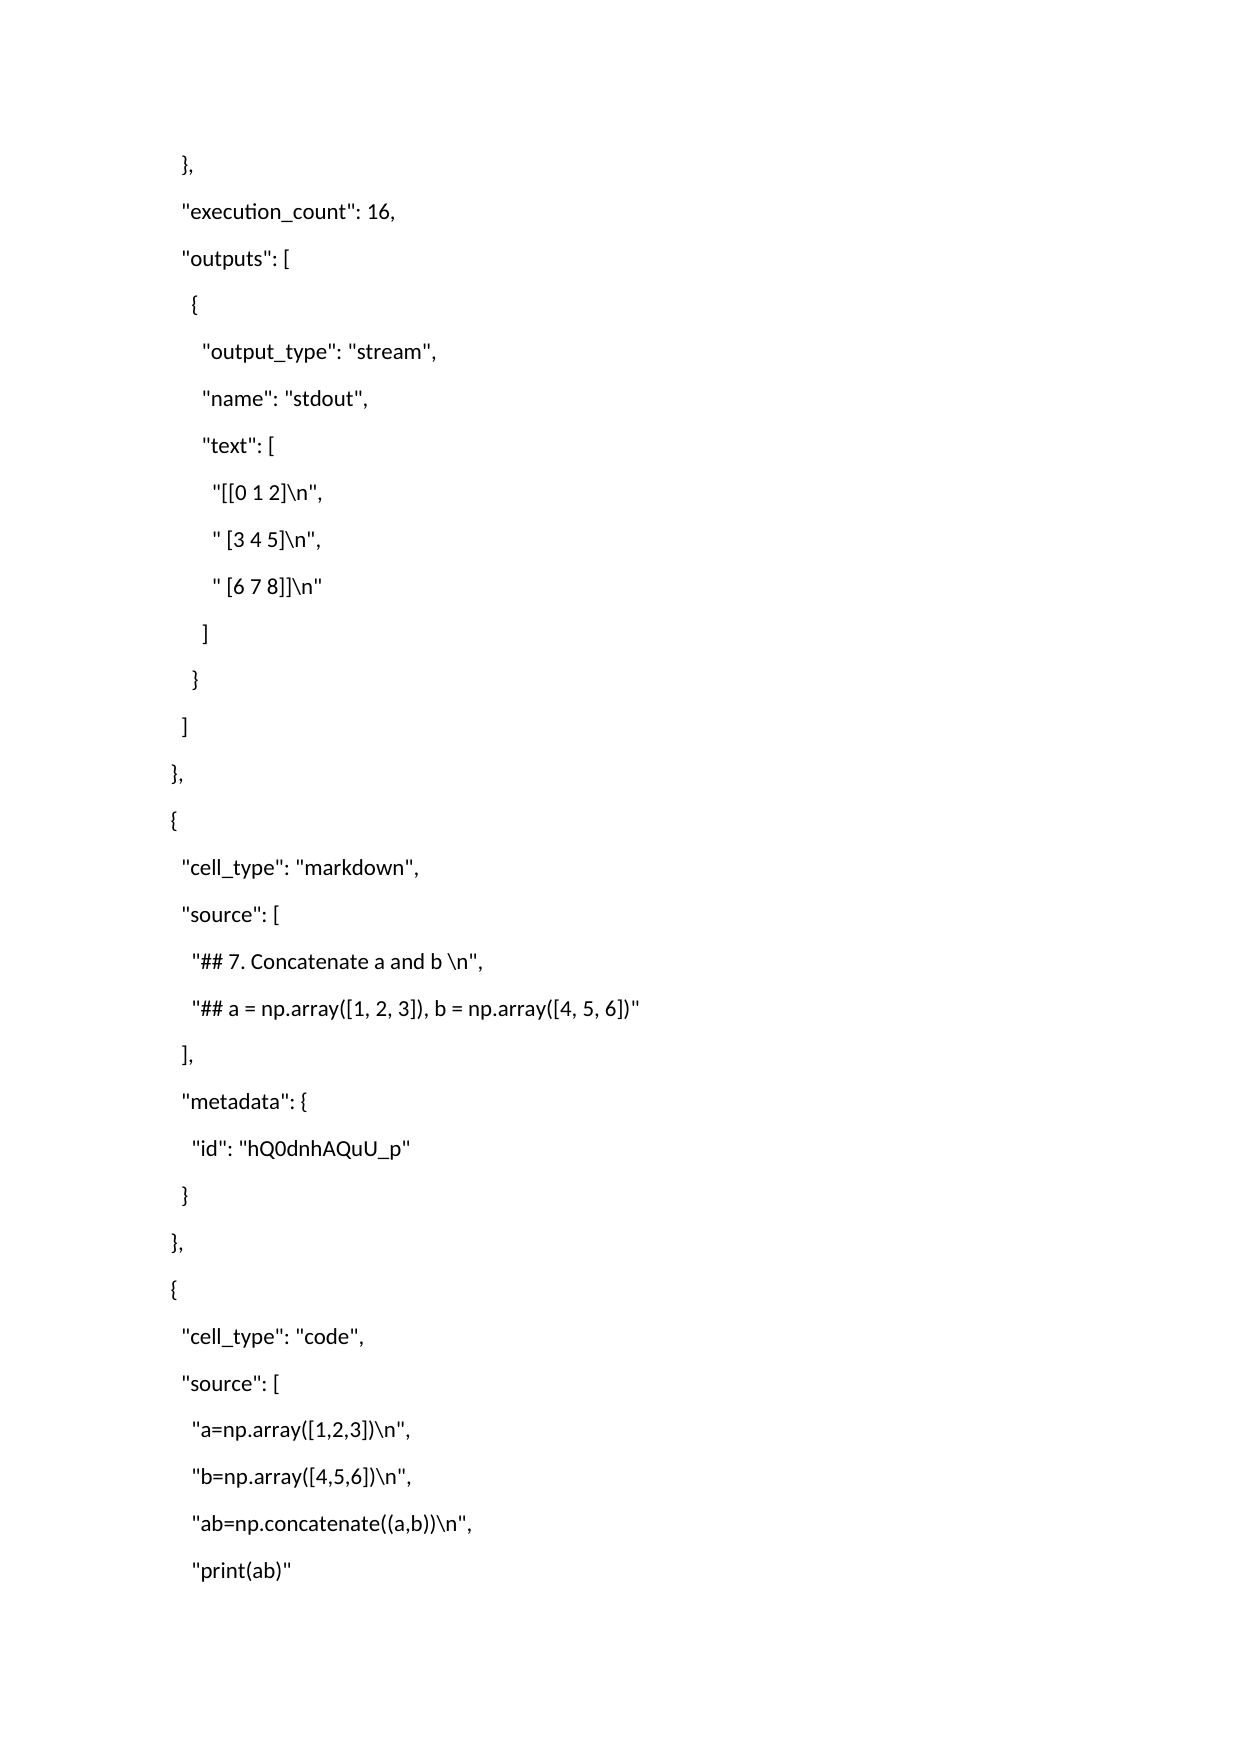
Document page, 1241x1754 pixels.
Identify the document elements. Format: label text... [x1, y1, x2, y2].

text } [150, 666, 1090, 694]
text "id": "hQ0dnhAQuU_p" [150, 1134, 1090, 1162]
text " [6 7 8]]\n" [150, 572, 1090, 600]
text "b=np.array([4,5,6])\n", [150, 1462, 1090, 1491]
text "outputs": [ [150, 244, 1090, 272]
text "cell_type": "markdown", [150, 853, 1090, 881]
text " [3 4 5]\n", [150, 525, 1090, 553]
text "execution_count": 16, [150, 197, 1090, 225]
text "name": "stdout", [150, 384, 1090, 412]
text "cell_type": "code", [150, 1322, 1090, 1350]
text "[[0 1 2]\n", [150, 478, 1090, 506]
text "a=np.array([1,2,3])\n", [150, 1416, 1090, 1444]
text "metadata": { [150, 1087, 1090, 1116]
text { [150, 1275, 1090, 1303]
text ] [150, 619, 1090, 647]
text "ab=np.concatenate((a,b))\n", [150, 1509, 1090, 1537]
text }, [150, 1228, 1090, 1256]
text "text": [ [150, 431, 1090, 459]
text "print(ab)" [150, 1556, 1090, 1584]
text }, [150, 759, 1090, 787]
text "## a = np.array([1, 2, 3]), b = np.array([4, 5, 6])" [150, 994, 1090, 1022]
text "source": [ [150, 1369, 1090, 1397]
text ] [150, 712, 1090, 741]
text }, [150, 150, 1090, 178]
text { [150, 291, 1090, 319]
text ], [150, 1041, 1090, 1069]
text "source": [ [150, 900, 1090, 928]
text "output_type": "stream", [150, 337, 1090, 366]
text { [150, 806, 1090, 834]
text "## 7. Concatenate a and b \n", [150, 947, 1090, 975]
text } [150, 1181, 1090, 1209]
